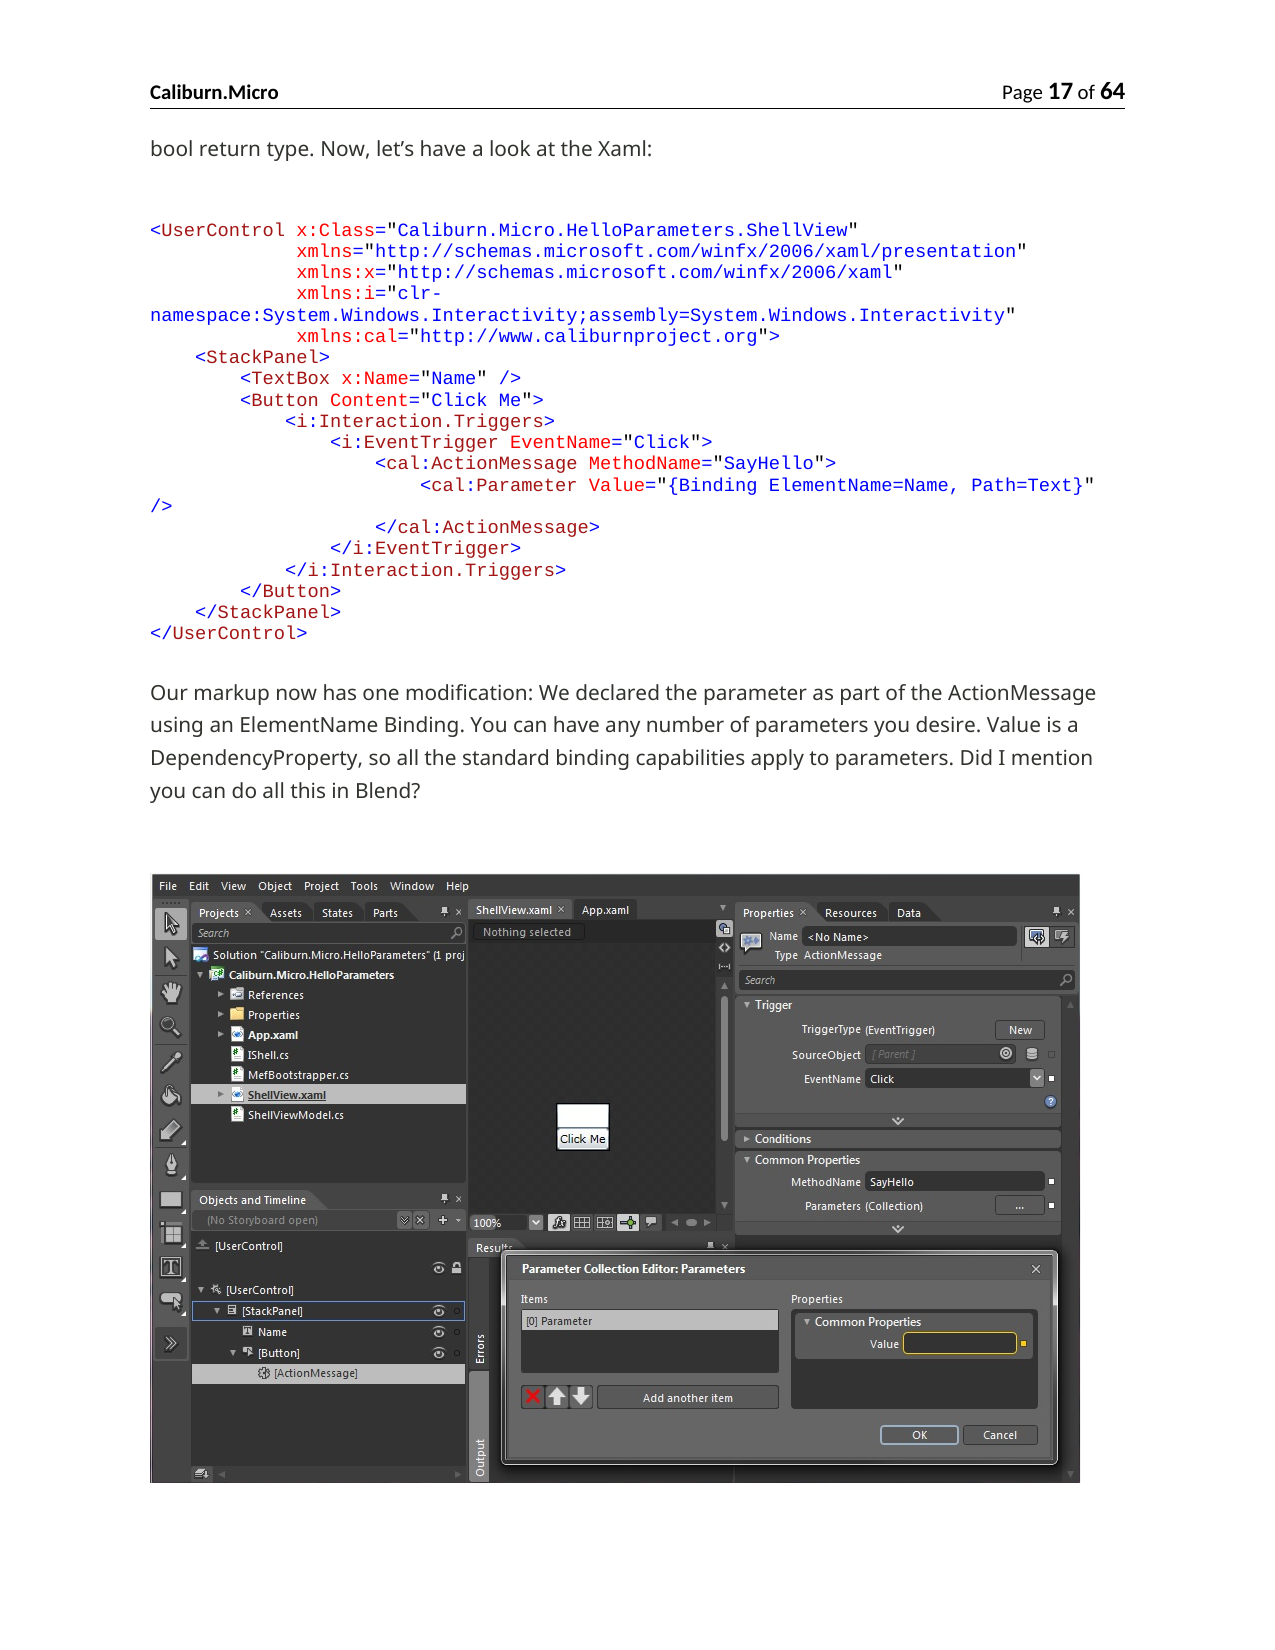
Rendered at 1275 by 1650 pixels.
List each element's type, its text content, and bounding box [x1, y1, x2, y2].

picture [150, 873, 1081, 1483]
text xmlns:i="clr-namespace:System.Windows.Interactivity;assembly=System.Windows.Interactivity" [150, 284, 1125, 327]
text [150, 134, 1125, 192]
text <TextBox x:Name="Name" /> [150, 369, 1125, 390]
text <cal:Parameter Value="{Binding ElementName=Name, Path=Text}" /> [150, 475, 1125, 518]
text xmlns:cal="http://www.caliburnproject.org"> [150, 327, 1125, 348]
text <i:Interaction.Triggers> [150, 412, 1125, 433]
text </UserControl> [150, 624, 1125, 645]
text </Button> [150, 582, 1125, 603]
text <i:EventTrigger EventName="Click"> [150, 433, 1125, 454]
text xmlns="http://schemas.microsoft.com/winfx/2006/xaml/presentation" [150, 242, 1125, 263]
text <StackPanel> [150, 348, 1125, 369]
text <UserControl x:Class="Caliburn.Micro.HelloParameters.ShellView" [150, 220, 1125, 242]
text </cal:ActionMessage> [150, 518, 1125, 539]
text xmlns:x="http://schemas.microsoft.com/winfx/2006/xaml" [150, 263, 1125, 284]
text </i:EventTrigger> [150, 539, 1125, 560]
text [150, 645, 1125, 1482]
text </StackPanel> [150, 603, 1125, 624]
text <Button Content="Click Me"> [150, 390, 1125, 412]
text <cal:ActionMessage MethodName="SayHello"> [150, 454, 1125, 475]
text </i:Interaction.Triggers> [150, 560, 1125, 582]
